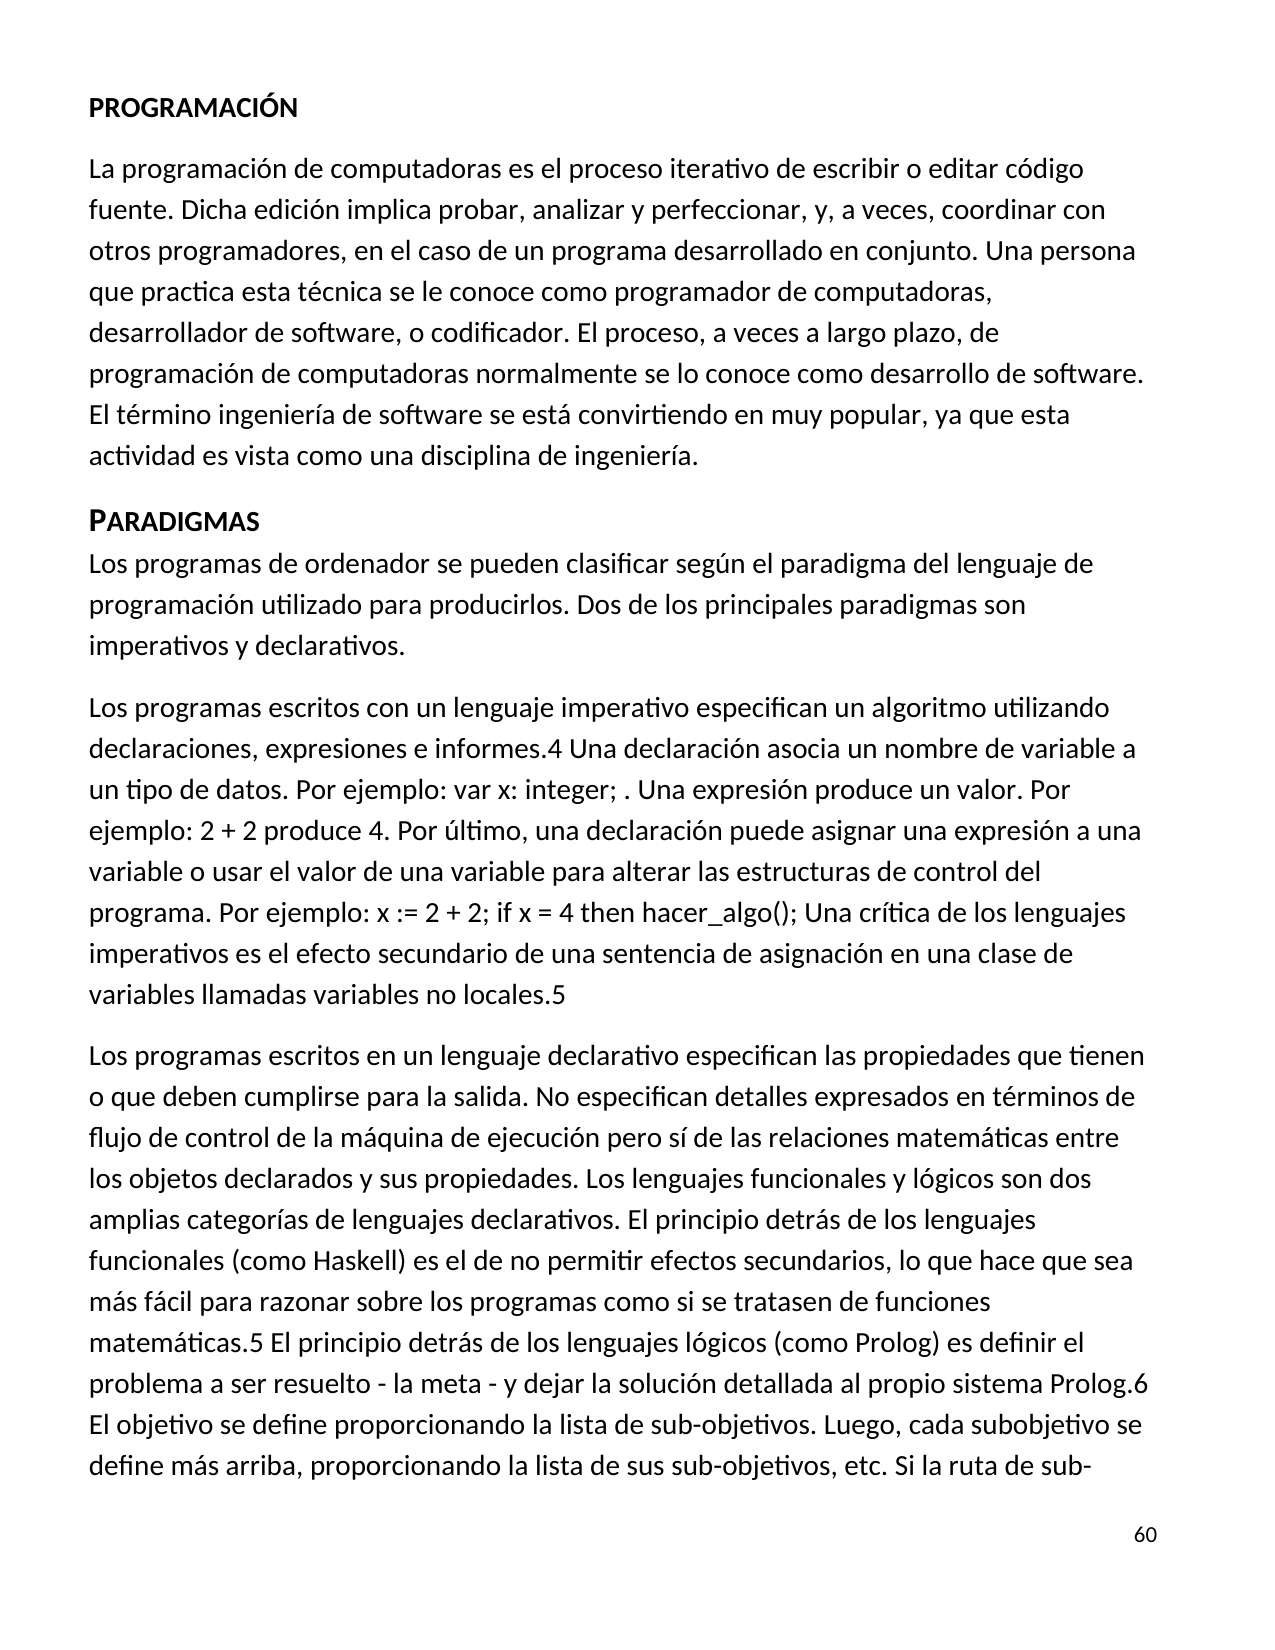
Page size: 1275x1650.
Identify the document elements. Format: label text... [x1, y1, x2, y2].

text Los programas de ordenador se pueden clasificar según el paradigma del lenguaje de programación utilizado para producirlos. Dos de los principales paradigmas son imperativos y declarativos. [89, 546, 1157, 663]
text Programación [89, 89, 1157, 124]
text Paradigmas [89, 499, 1157, 539]
text Los programas escritos con un lenguaje imperativo especifican un algoritmo utilizando declaraciones, expresiones e informes.4 Una declaración asocia un nombre de variable a un tipo de datos. Por ejemplo: var x: integer; . Una expresión produce un valor. Por ejemplo: 2 + 2 produce 4. Por último, una declaración puede asignar una expresión a una variable o usar el valor de una variable para alterar las estructuras de control del programa. Por ejemplo: x := 2 + 2; if x = 4 then hacer_algo(); Una crítica de los lenguajes imperativos es el efecto secundario de una sentencia de asignación en una clase de variables llamadas variables no locales.5 [89, 689, 1157, 1011]
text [89, 1037, 1157, 1482]
text La programación de computadoras es el proceso iterativo de escribir o editar código fuente. Dicha edición implica probar, analizar y perfeccionar, y, a veces, coordinar con otros programadores, en el caso de un programa desarrollado en conjunto. Una persona que practica esta técnica se le conoce como programador de computadoras, desarrollador de software, o codificador. El proceso, a veces a largo plazo, de programación de computadoras normalmente se lo conoce como desarrollo de software. El término ingeniería de software se está convirtiendo en muy popular, ya que esta actividad es vista como una disciplina de ingeniería. [89, 150, 1157, 473]
